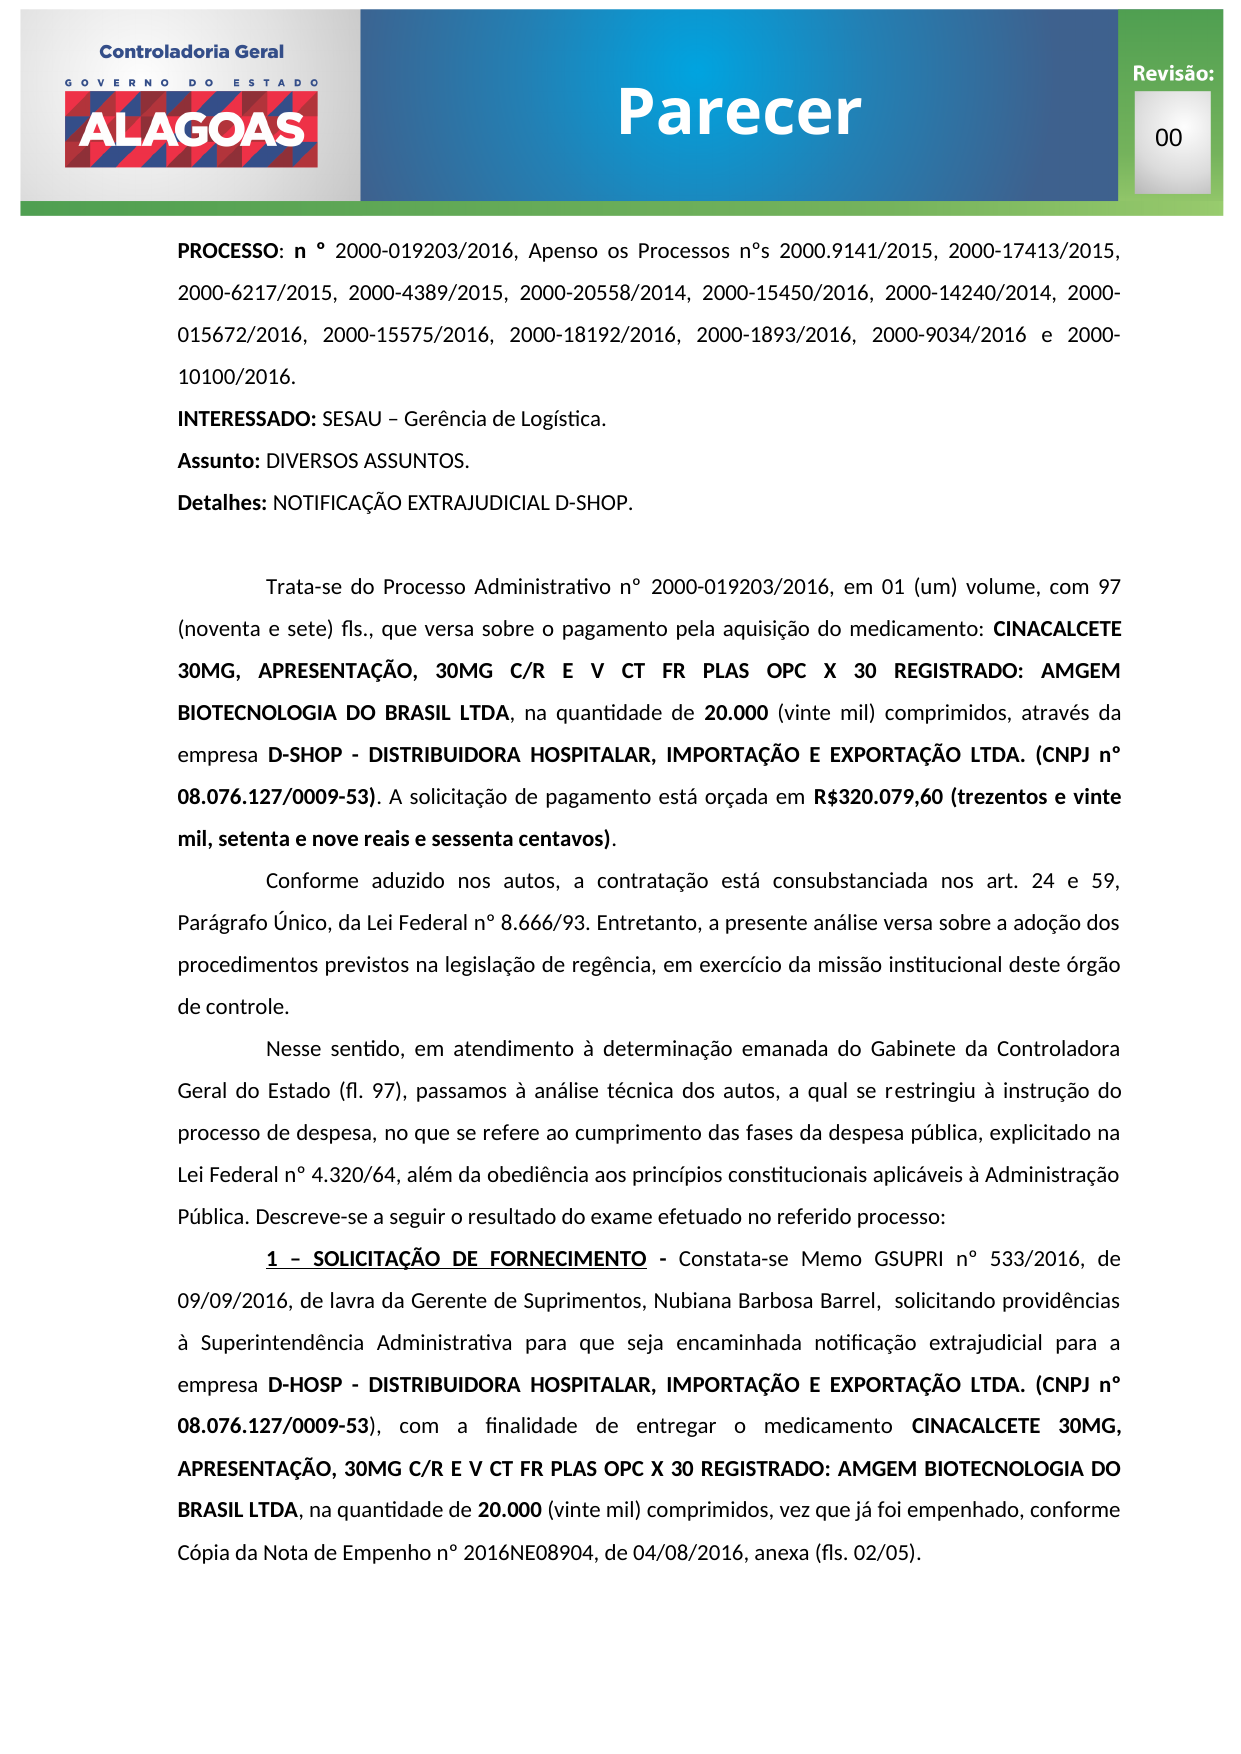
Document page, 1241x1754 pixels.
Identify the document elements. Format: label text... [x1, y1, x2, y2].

text Nesse sentido, em atendimento à determinação emanada do Gabinete da Controladora Geral do Estado (fl. 97), passamos à análise técnica dos autos, a qual se restringiu à instrução do processo de despesa, no que se refere ao cumprimento das fases da despesa pública, explicitado na Lei Federal nº 4.320/64, além da obediência aos princípios constitucionais aplicáveis à Administração Pública. Descreve-se a seguir o resultado do exame efetuado no referido processo: [177, 1034, 1122, 1230]
text Trata-se do Processo Administrativo nº 2000-019203/2016, em 01 (um) volume, com 97 (noventa e sete) fls., que versa sobre o pagamento pela aquisição do medicamento: CINACALCETE 30MG, APRESENTAÇÃO, 30MG C/R E V CT FR PLAS OPC X 30 REGISTRADO: AMGEM BIOTECNOLOGIA DO BRASIL LTDA, na quantidade de 20.000 (vinte mil) comprimidos, através da empresa D-SHOP - DISTRIBUIDORA HOSPITALAR, IMPORTAÇÃO E EXPORTAÇÃO LTDA. (CNPJ nº 08.076.127/0009-53). A solicitação de pagamento está orçada em R$320.079,60 (trezentos e vinte mil, setenta e nove reais e sessenta centavos). [177, 572, 1122, 852]
text PROCESSO: n º 2000-019203/2016, Apenso os Processos nºs 2000.9141/2015, 2000-17413/2015, 2000-6217/2015, 2000-4389/2015, 2000-20558/2014, 2000-15450/2016, 2000-14240/2014, 2000-015672/2016, 2000-15575/2016, 2000-18192/2016, 2000-1893/2016, 2000-9034/2016 e 2000-10100/2016. [177, 236, 1122, 390]
text 1 – SOLICITAÇÃO DE FORNECIMENTO - Constata-se Memo GSUPRI nº 533/2016, de 09/09/2016, de lavra da Gerente de Suprimentos, Nubiana Barbosa Barrel, solicitando providências à Superintendência Administrativa para que seja encaminhada notificação extrajudicial para a empresa D-HOSP - DISTRIBUIDORA HOSPITALAR, IMPORTAÇÃO E EXPORTAÇÃO LTDA. (CNPJ nº 08.076.127/0009-53), com a finalidade de entregar o medicamento CINACALCETE 30MG, APRESENTAÇÃO, 30MG C/R E V CT FR PLAS OPC X 30 REGISTRADO: AMGEM BIOTECNOLOGIA DO BRASIL LTDA, na quantidade de 20.000 (vinte mil) comprimidos, vez que já foi empenhado, conforme Cópia da Nota de Empenho nº 2016NE08904, de 04/08/2016, anexa (fls. 02/05). [177, 1244, 1122, 1566]
text INTERESSADO: SESAU – Gerência de Logística. [177, 404, 1122, 432]
text Assunto: DIVERSOS ASSUNTOS. [177, 446, 1122, 474]
text Detalhes: NOTIFICAÇÃO EXTRAJUDICIAL D-SHOP. [177, 488, 1122, 516]
text Conforme aduzido nos autos, a contratação está consubstanciada nos art. 24 e 59, Parágrafo Único, da Lei Federal nº 8.666/93. Entretanto, a presente análise versa sobre a adoção dos procedimentos previstos na legislação de regência, em exercício da missão institucional deste órgão de controle. [177, 866, 1122, 1020]
picture [20, 9, 1224, 216]
